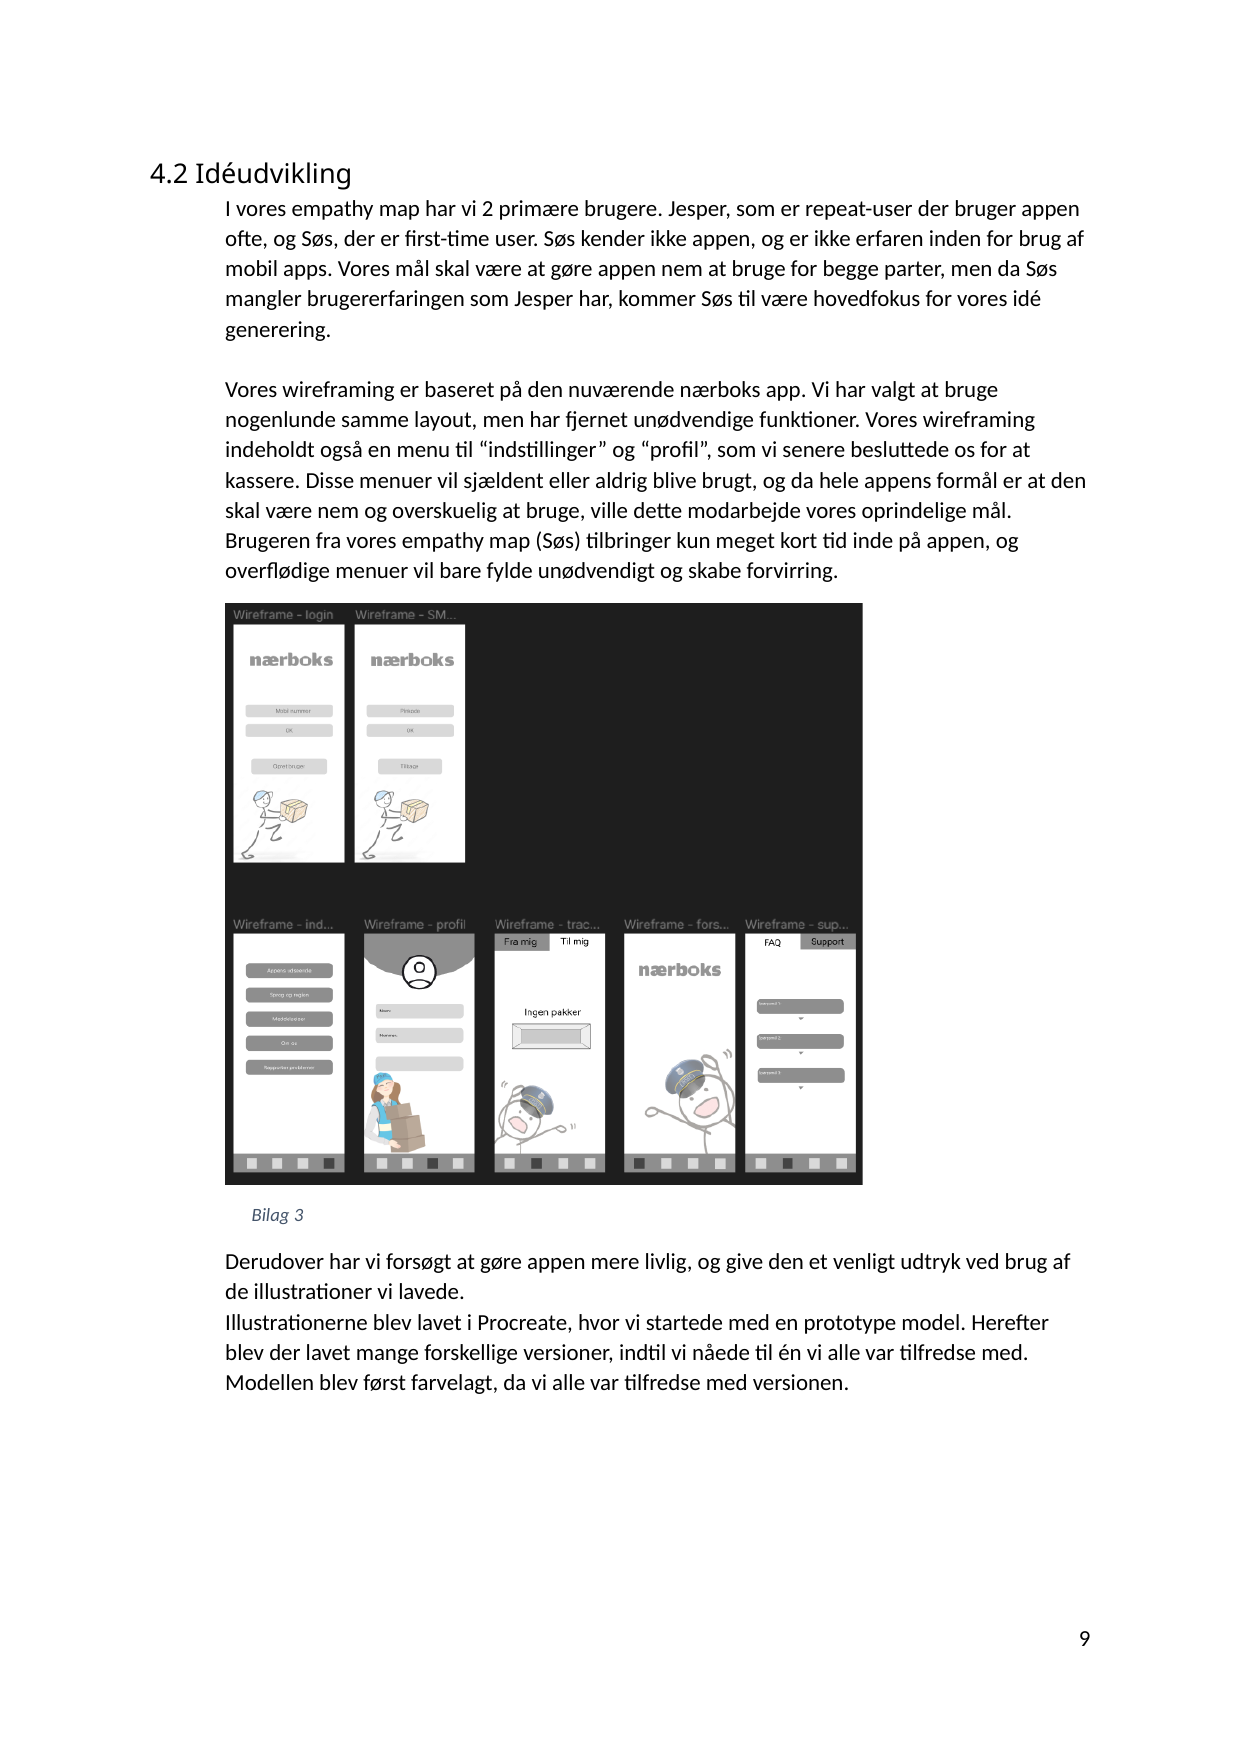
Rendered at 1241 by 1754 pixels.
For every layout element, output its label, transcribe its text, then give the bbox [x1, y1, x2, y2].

text I vores empathy map har vi 2 primære brugere. Jesper, som er repeat-user der bruger appen ofte, og Søs, der er first-time user. Søs kender ikke appen, og er ikke erfaren inden for brug af mobil apps. Vores mål skal være at gøre appen nem at bruge for begge parter, men da Søs mangler brugererfaringen som Jesper har, kommer Søs til være hovedfokus for vores idé generering. Vores wireframing er baseret på den nuværende nærboks app. Vi har valgt at bruge nogenlunde samme layout, men har fjernet unødvendige funktioner. Vores wireframing indeholdt også en menu til “indstillinger” og “profil”, som vi senere besluttede os for at kassere. Disse menuer vil sjældent eller aldrig blive brugt, og da hele appens formål er at den skal være nem og overskuelig at bruge, ville dette modarbejde vores oprindelige mål. Brugeren fra vores empathy map (Søs) tilbringer kun meget kort tid inde på appen, og overflødige menuer vil bare fylde unødvendigt og skabe forvirring. [225, 194, 1090, 584]
text Bilag 3 [150, 1203, 1090, 1226]
subtitle 4.2 Idéudvikling [150, 154, 1090, 191]
text Derudover har vi forsøgt at gøre appen mere livlig, og give den et venligt udtryk ved brug af de illustrationer vi lavede. Illustrationerne blev lavet i Procreate, hvor vi startede med en prototype model. Herefter blev der lavet mange forskellige versioner, indtil vi nåede til én vi alle var tilfredse med. Modellen blev først farvelagt, da vi alle var tilfredse med versionen. [225, 1247, 1090, 1396]
picture [225, 603, 863, 1185]
